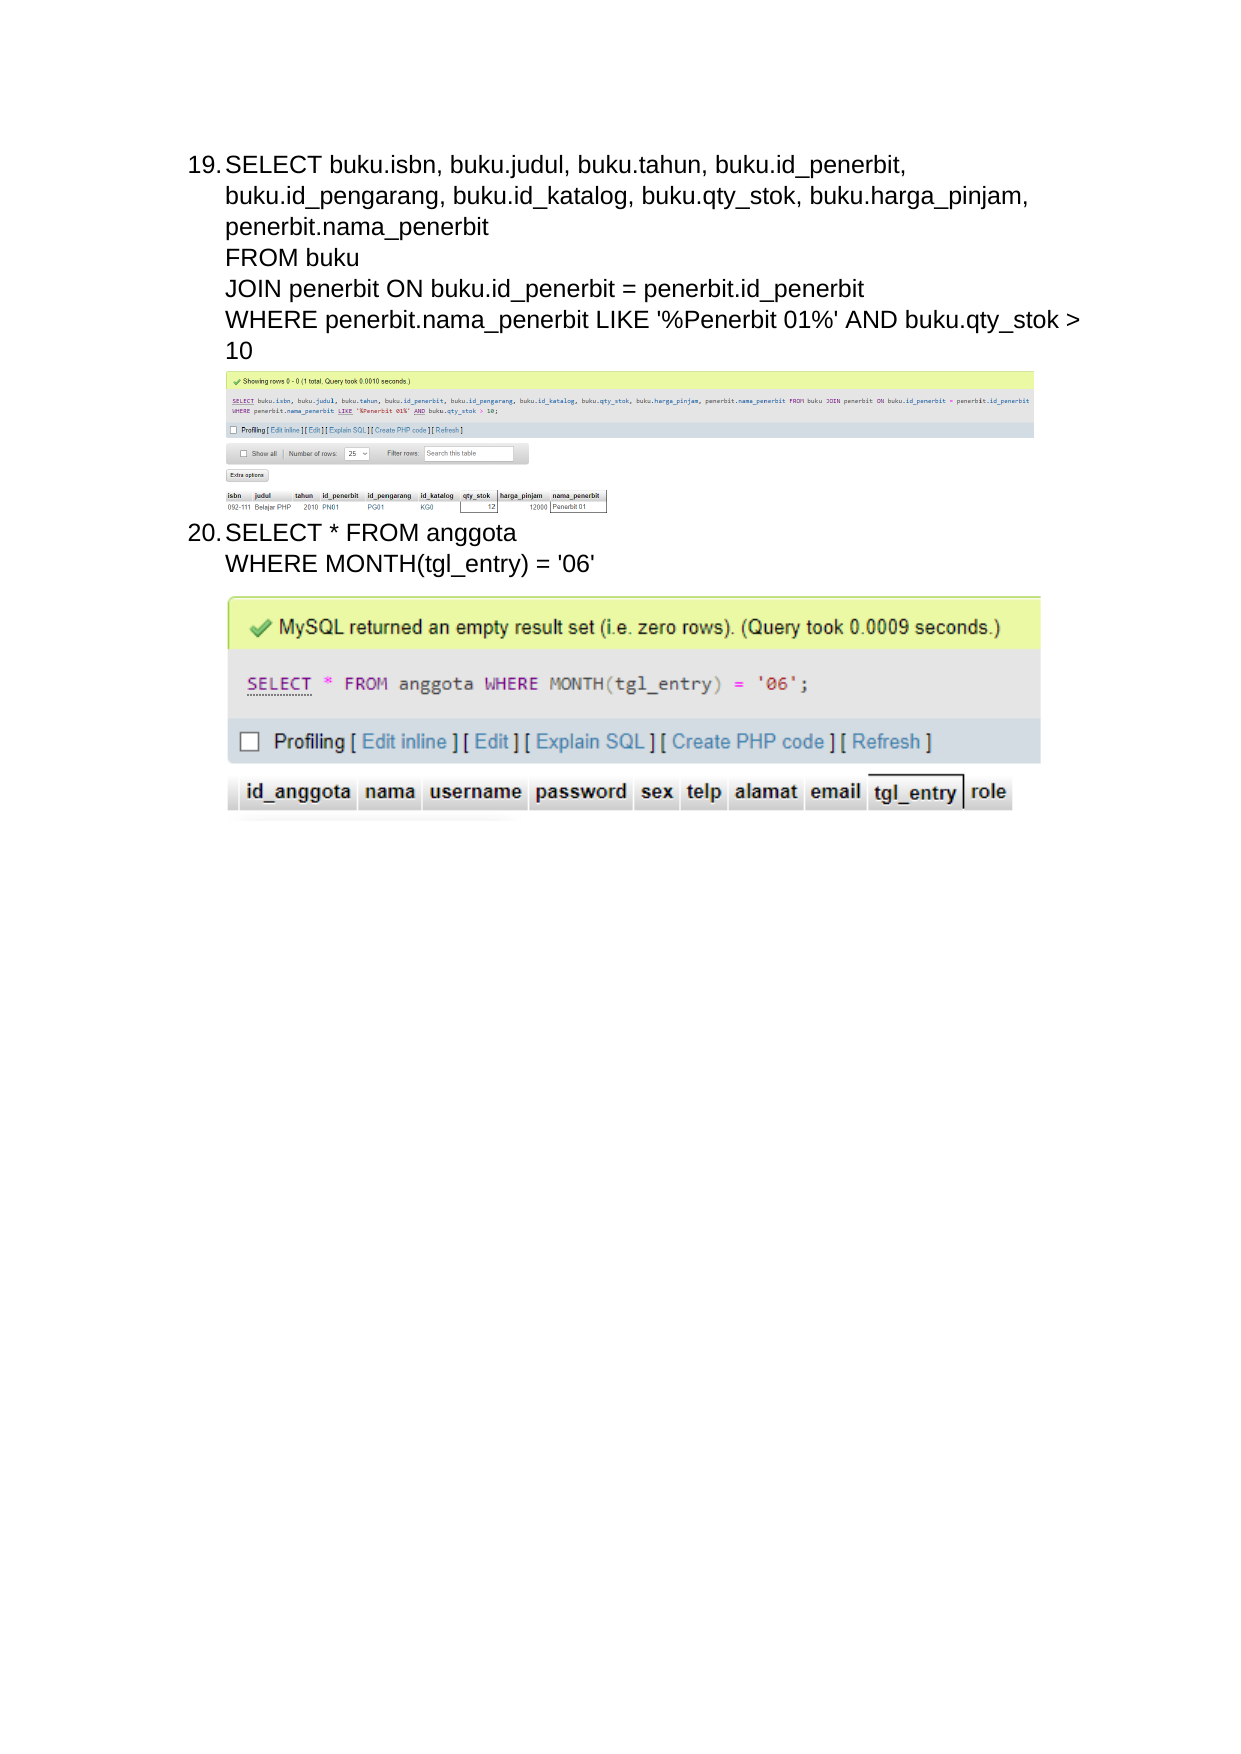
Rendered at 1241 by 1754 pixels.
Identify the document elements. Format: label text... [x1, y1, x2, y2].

list WHERE MONTH(tgl_entry) = '06' [225, 549, 1090, 578]
picture [225, 367, 1034, 517]
list JOIN penerbit ON buku.id_penerbit = penerbit.id_penerbit [225, 274, 1090, 303]
list SELECT * FROM anggota [187, 518, 1090, 547]
list FROM buku [225, 243, 1090, 272]
list WHERE penerbit.nama_penerbit LIKE '%Penerbit 01%' AND buku.qty_stok > 10 [225, 305, 1090, 365]
picture [225, 580, 1041, 821]
list SELECT buku.isbn, buku.judul, buku.tahun, buku.id_penerbit, buku.id_pengarang, buku.id_katalog, buku.qty_stok, buku.harga_pinjam, penerbit.nama_penerbit [187, 150, 1090, 241]
